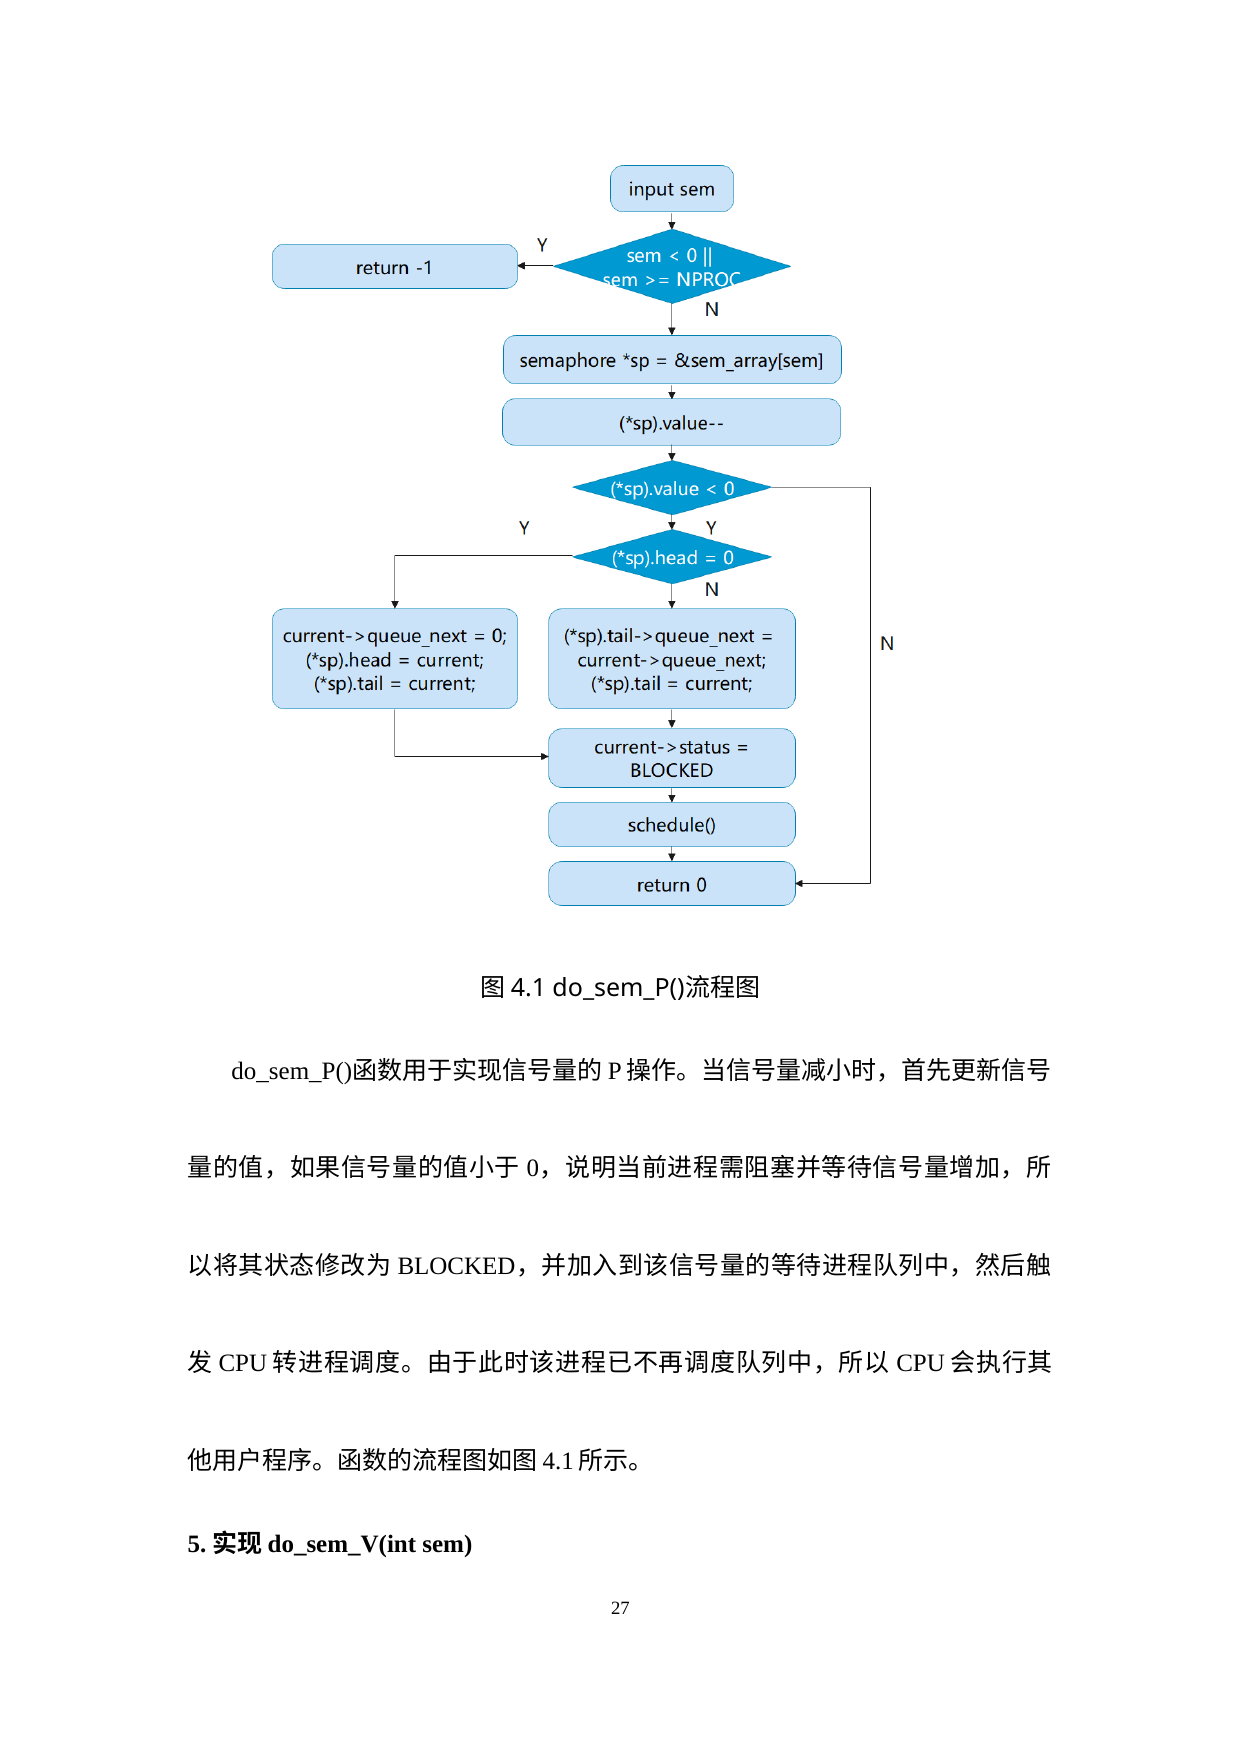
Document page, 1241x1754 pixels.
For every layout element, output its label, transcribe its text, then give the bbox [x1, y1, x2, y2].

picture [241, 158, 999, 918]
text 5. 实现do_sem_V(int sem) [187, 1509, 1053, 1574]
text 图4.1 do_sem_P()流程图 [187, 953, 1053, 1018]
text do_sem_P()函数用于实现信号量的P操作。当信号量减小时，首先更新信号量的值，如果信号量的值小于0，说明当前进程需阻塞并等待信号量增加，所以将其状态修改为BLOCKED，并加入到该信号量的等待进程队列中，然后触发CPU转进程调度。由于此时该进程已不再调度队列中，所以CPU会执行其他用户程序。函数的流程图如图4.1所示。 [187, 1036, 1053, 1491]
